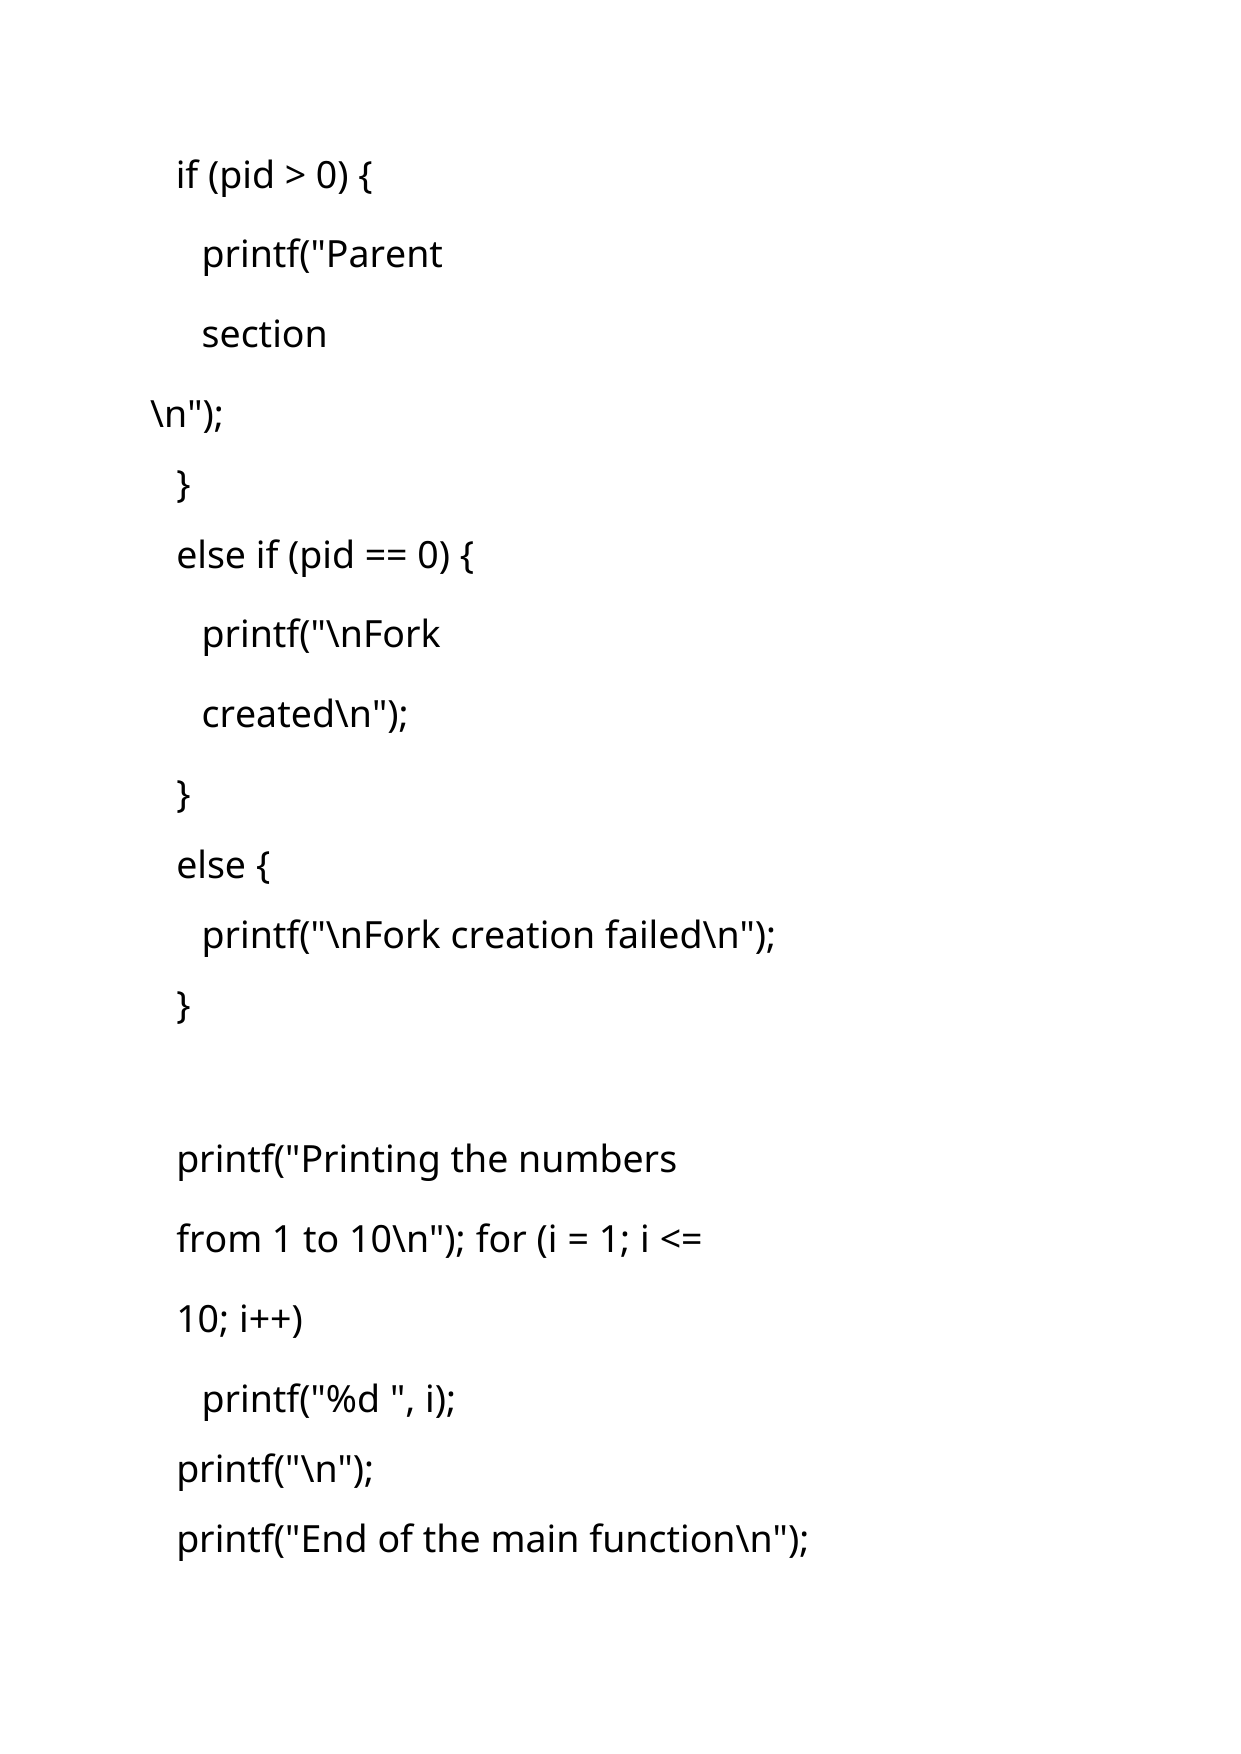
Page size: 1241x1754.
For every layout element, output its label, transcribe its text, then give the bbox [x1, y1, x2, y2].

text } [176, 458, 1076, 509]
text \n"); [150, 387, 1076, 438]
text else { [176, 838, 1076, 889]
text if (pid > 0) { printf("Parent section [176, 148, 475, 358]
text printf("\nFork creation failed\n"); [201, 908, 1076, 959]
text } [176, 978, 1076, 1029]
text printf("End of the main function\n"); [176, 1513, 1076, 1564]
text else if (pid == 0) { printf("\nFork created\n"); [176, 528, 546, 738]
text printf("\n"); [176, 1442, 1076, 1493]
text } [176, 767, 1076, 818]
text printf("%d ", i); [201, 1372, 1076, 1423]
text printf("Printing the numbers from 1 to 10\n"); for (i = 1; i <= 10; i++) [176, 1133, 759, 1343]
